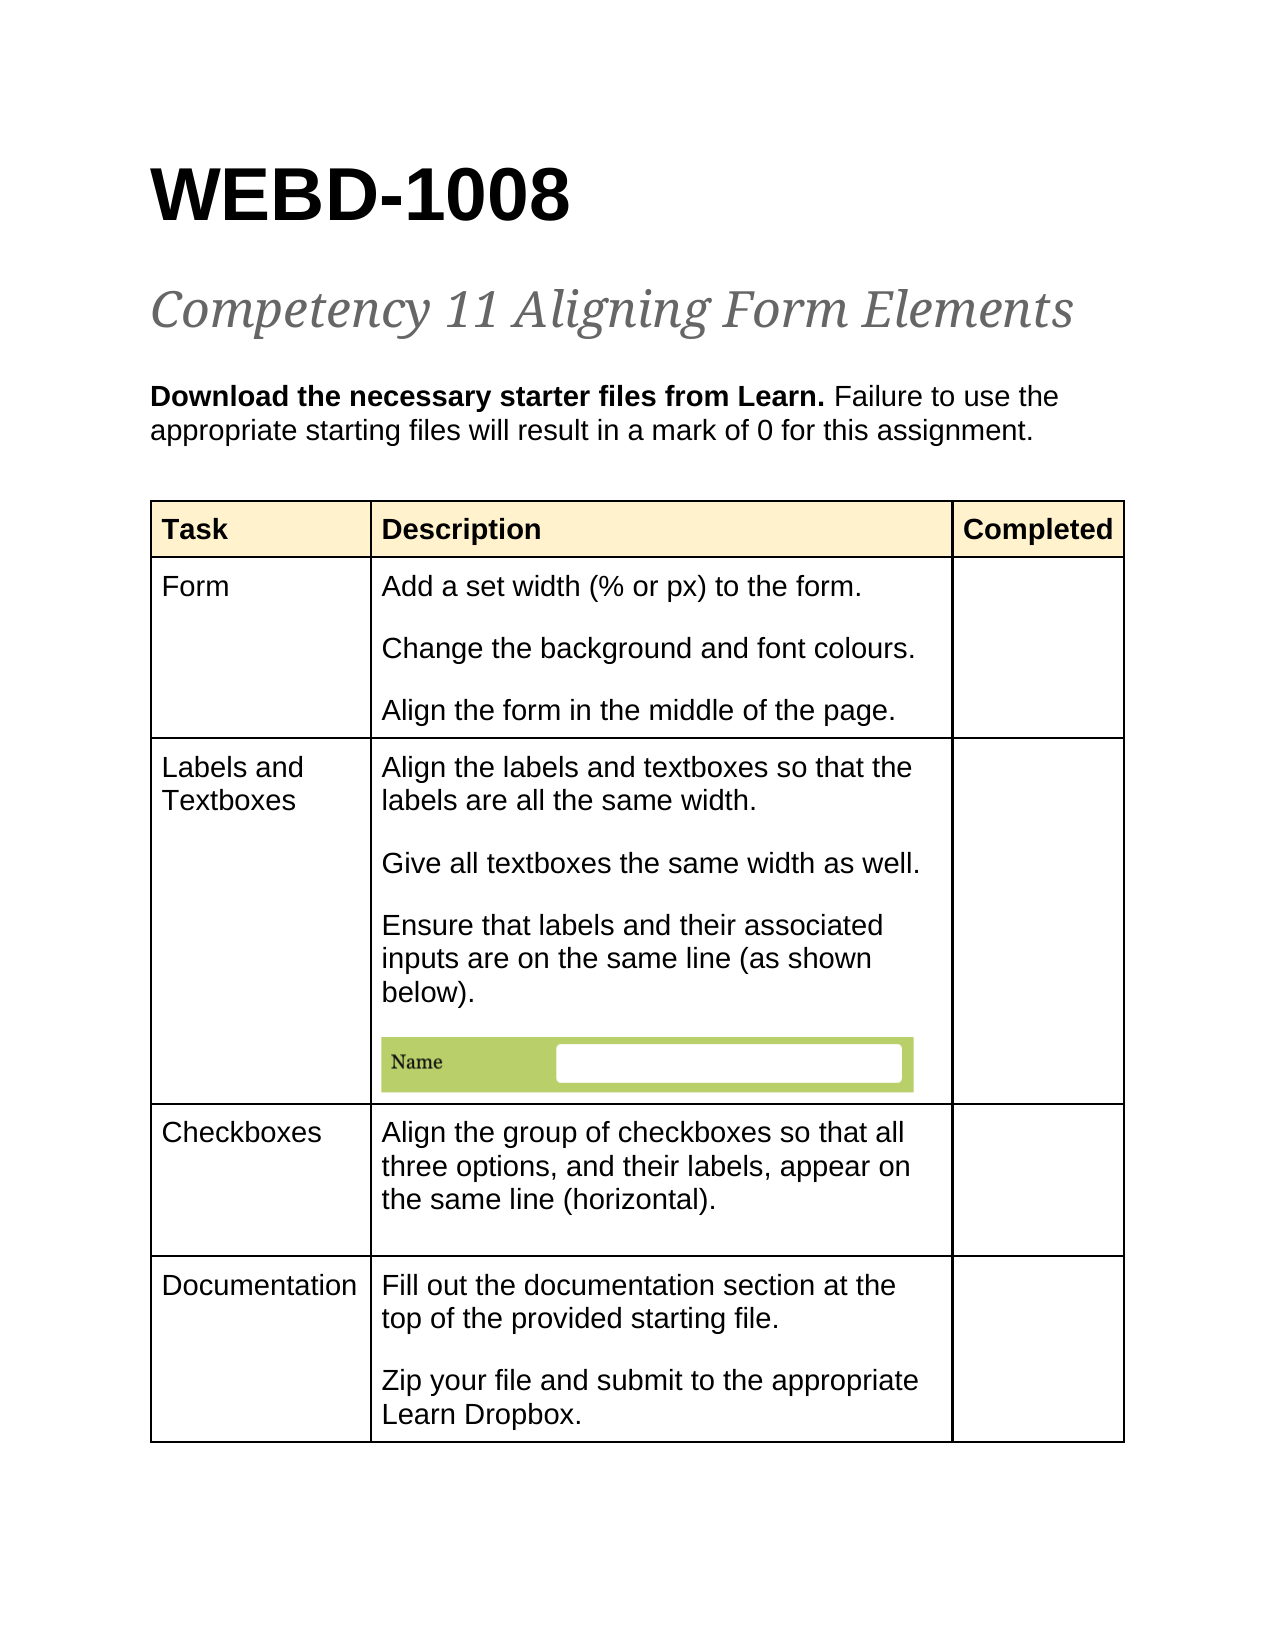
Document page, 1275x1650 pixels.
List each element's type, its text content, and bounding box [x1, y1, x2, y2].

table_cell [954, 1105, 1123, 1255]
table_cell Documentation [152, 1257, 370, 1441]
text Download the necessary starter files from Learn. Failure to use the appropriate starting files will result in a mark of 0 for this assignment. [150, 379, 1125, 446]
text WEBD-1008 [150, 150, 1125, 236]
table_cell [954, 1257, 1123, 1441]
table_header Completed [954, 502, 1123, 556]
table_cell Align the group of checkboxes so that all three options, and their labels, appear on the same line (horizontal). [372, 1105, 951, 1255]
table_cell Fill out the documentation section at the top of the provided starting file. Zip your file and submit to the appropriate Learn Dropbox. [372, 1257, 951, 1441]
table_cell [954, 739, 1123, 1103]
table_cell Labels and Textboxes [152, 739, 370, 1103]
table_cell [954, 558, 1123, 737]
table_cell Form [152, 558, 370, 737]
table_cell Align the labels and textboxes so that the labels are all the same width. Give all textboxes the same width as well. Ensure that labels and their associated inputs are on the same line (as shown below). [372, 739, 951, 1103]
table_header Description [372, 502, 951, 556]
text Competency 11 Aligning Form Elements [150, 274, 1125, 342]
table_cell Checkboxes [152, 1105, 370, 1255]
table_header Task [152, 502, 370, 556]
picture [381, 1037, 914, 1093]
table_cell Add a set width (% or px) to the form. Change the background and font colours. Align the form in the middle of the page. [372, 558, 951, 737]
